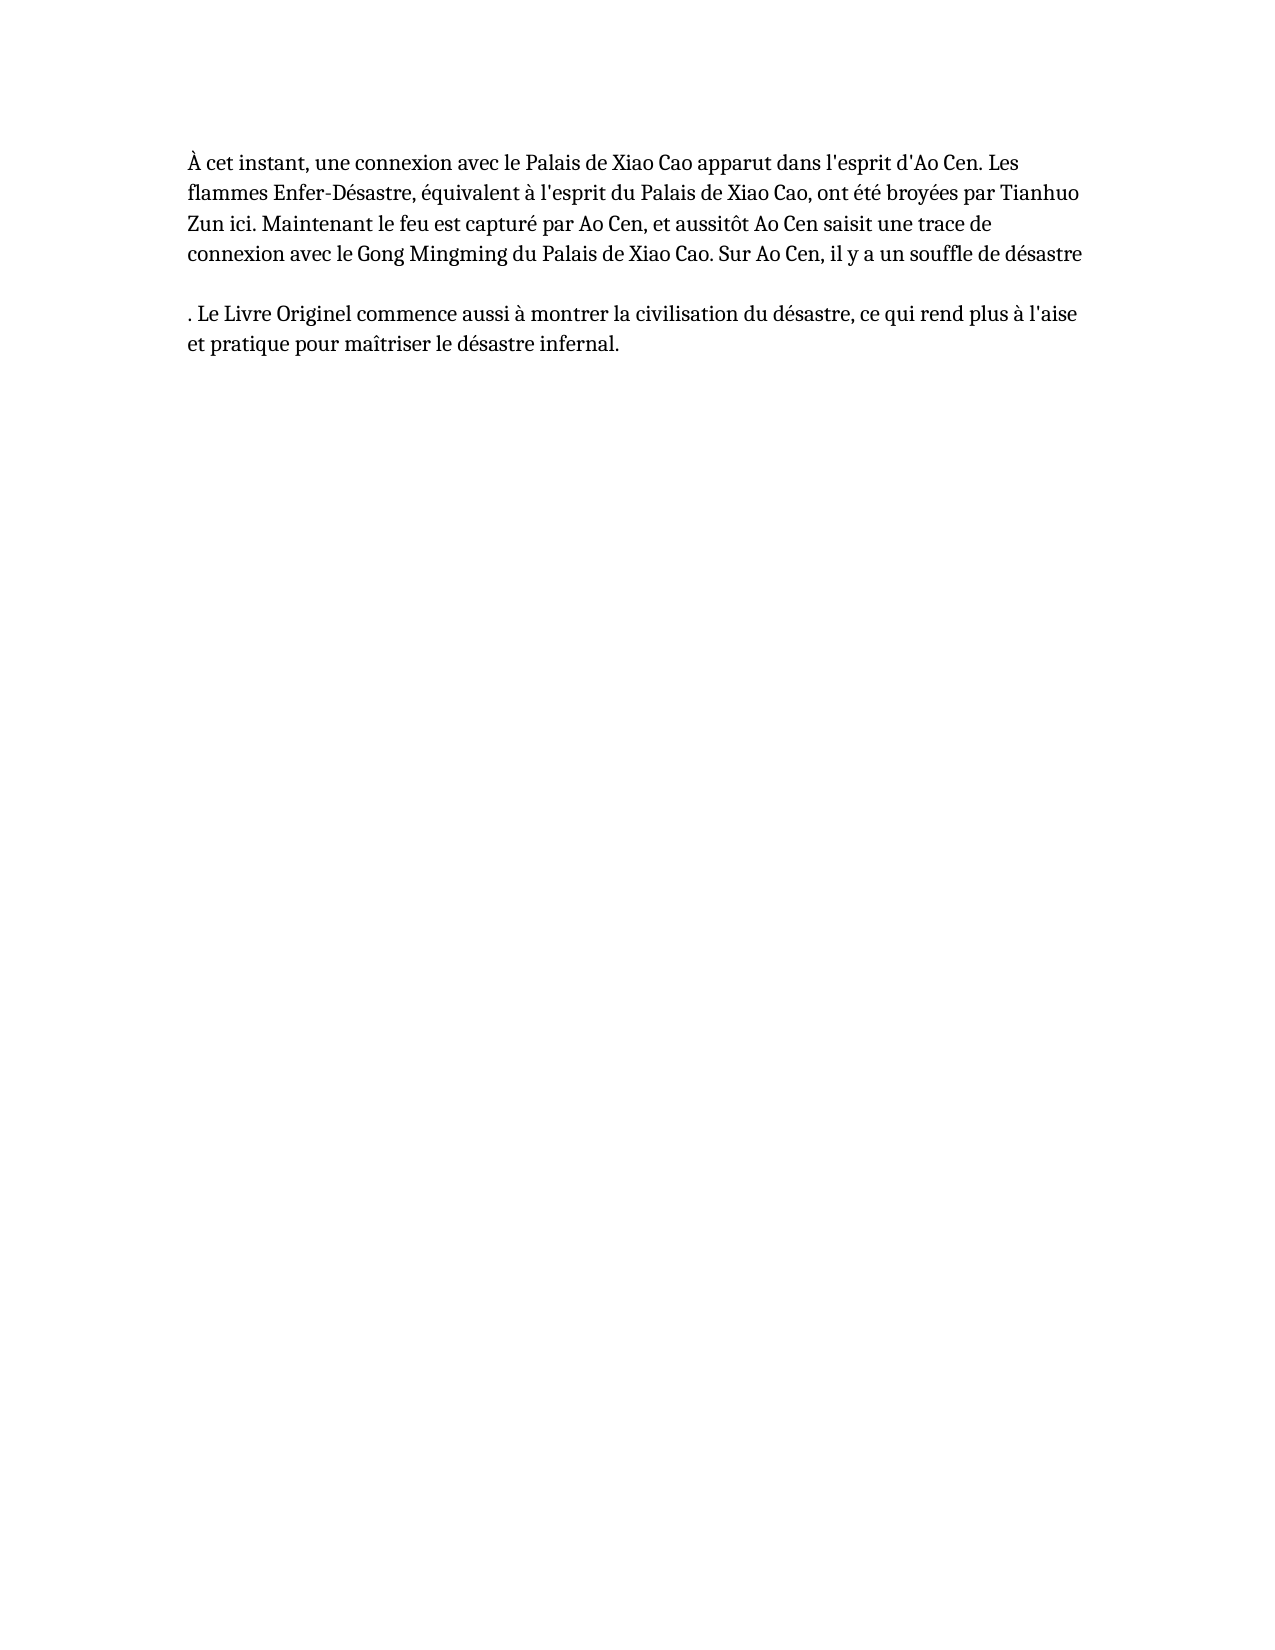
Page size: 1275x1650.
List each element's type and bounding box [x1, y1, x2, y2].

text [187, 150, 1087, 358]
